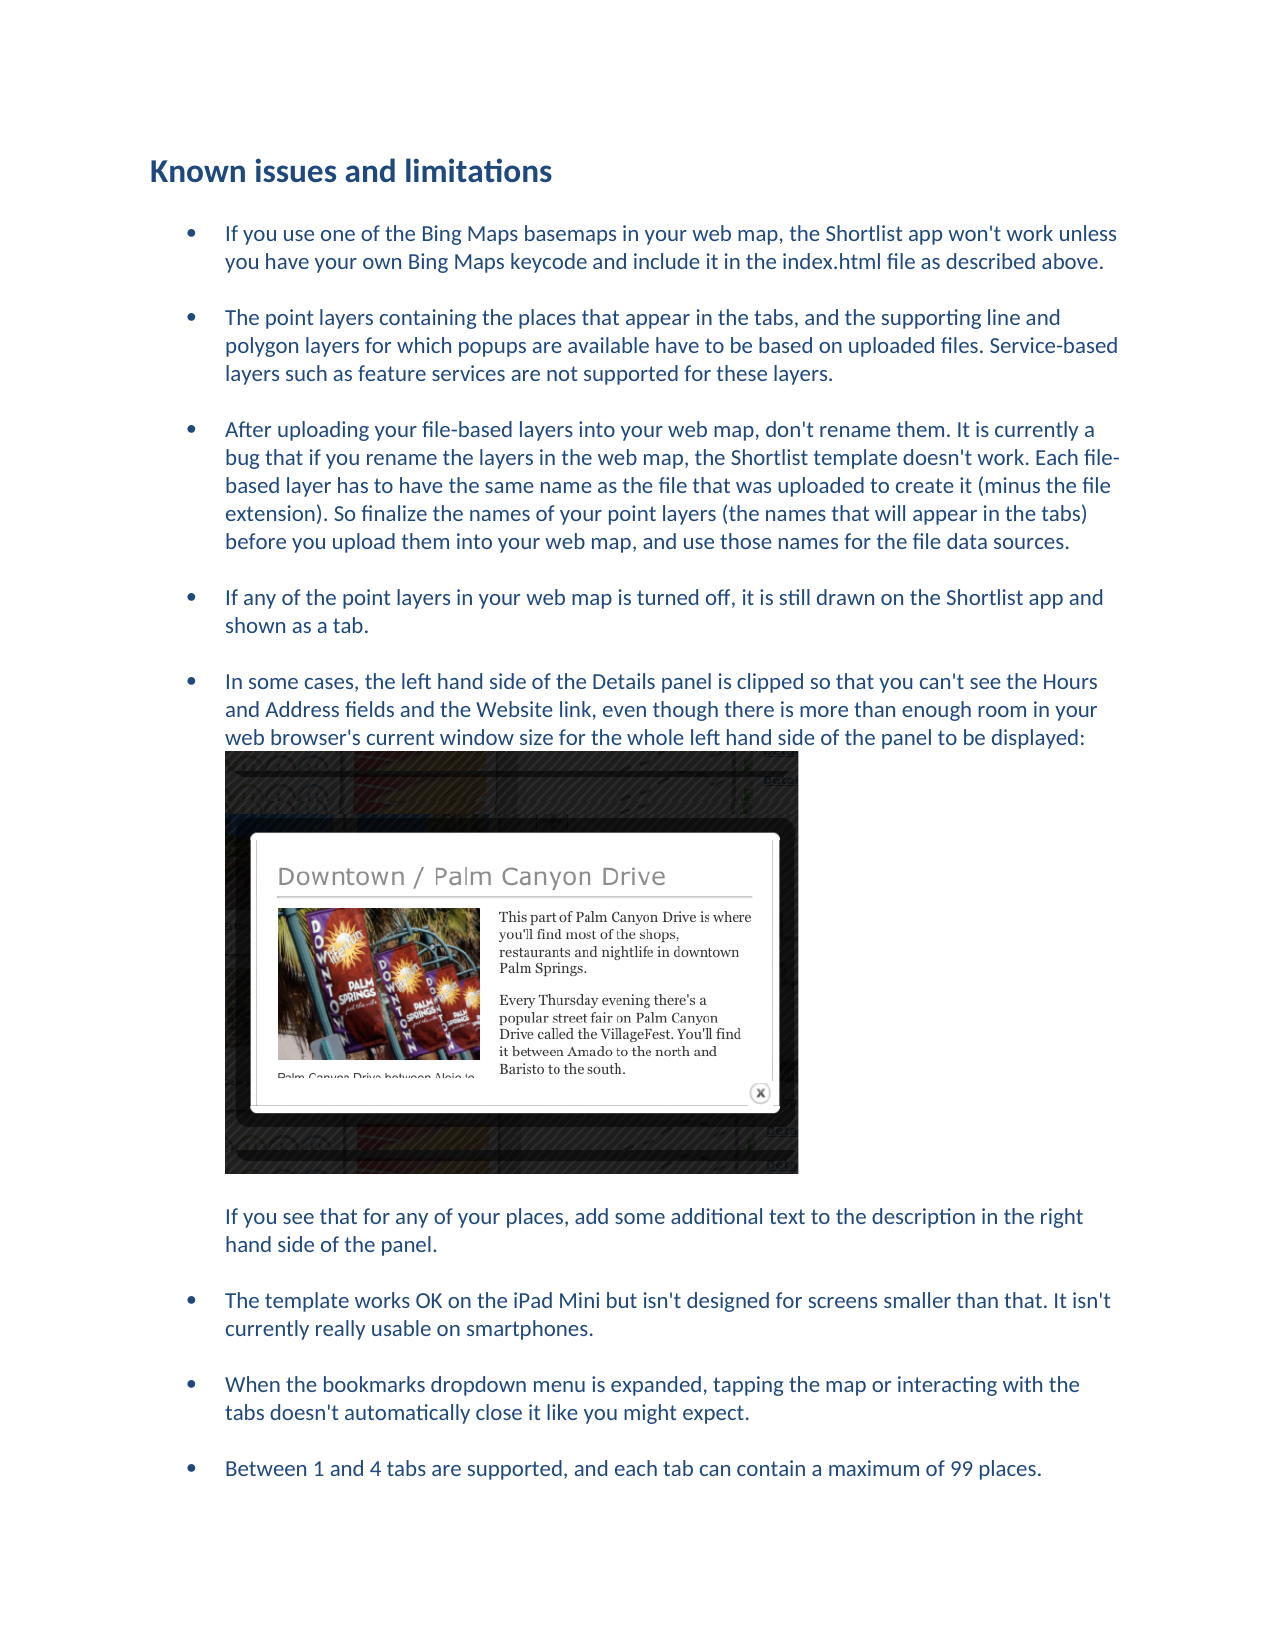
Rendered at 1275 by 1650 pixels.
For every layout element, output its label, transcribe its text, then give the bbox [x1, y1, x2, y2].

subtitle Known issues and limitations [150, 150, 1125, 191]
list When the bookmarks dropdown menu is expanded, tapping the map or interacting with the tabs doesn't automatically close it like you might expect. [187, 1370, 1125, 1426]
list Between 1 and 4 tabs are supported, and each tab can contain a maximum of 99 places. [187, 1454, 1125, 1482]
list In some cases, the left hand side of the Details panel is clipped so that you can't see the Hours and Address fields and the Website link, even though there is more than enough room in your web browser's current window size for the whole left hand side of the panel to be displayed: [187, 667, 1125, 751]
list The template works OK on the iPad Mini but isn't designed for screens smaller than that. It isn't currently really usable on smartphones. [187, 1286, 1125, 1342]
picture [225, 751, 799, 1174]
list After uploading your file-based layers into your web map, don't rename them. It is currently a bug that if you rename the layers in the web map, the Shortlist template doesn't work. Each file-based layer has to have the same name as the file that was uploaded to create it (minus the file extension). So finalize the names of your point layers (the names that will appear in the tabs) before you upload them into your web map, and use those names for the file data sources. [187, 415, 1125, 555]
list If any of the point layers in your web map is turned off, it is still drawn on the Shortlist app and shown as a tab. [187, 583, 1125, 639]
list If you use one of the Bing Maps basemaps in your web map, the Shortlist app won't work unless you have your own Bing Maps keycode and include it in the index.html file as described above. [187, 219, 1125, 275]
list The point layers containing the places that appear in the tabs, and the supporting line and polygon layers for which popups are available have to be based on uploaded files. Service-based layers such as feature services are not supported for these layers. [187, 303, 1125, 387]
text If you see that for any of your places, add some additional text to the description in the right hand side of the panel. [225, 1202, 1125, 1258]
